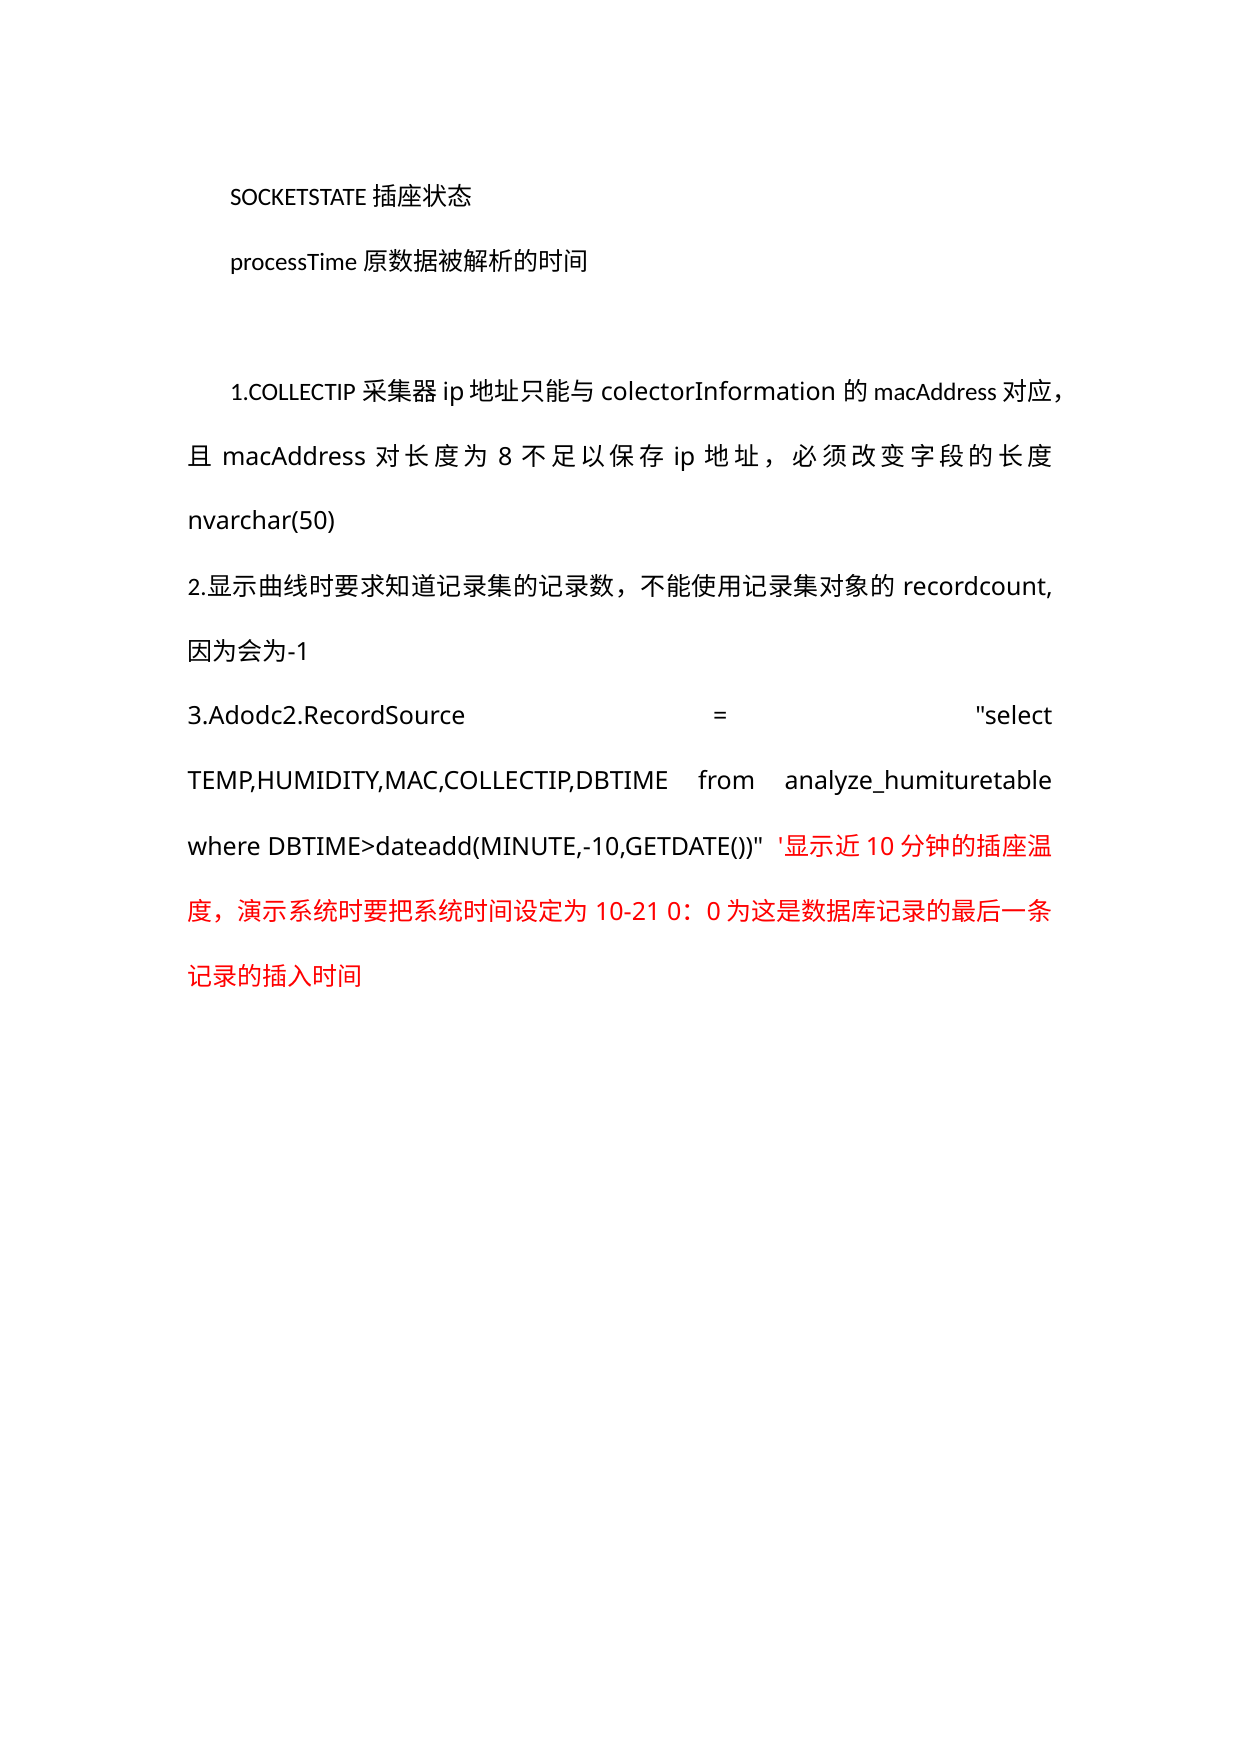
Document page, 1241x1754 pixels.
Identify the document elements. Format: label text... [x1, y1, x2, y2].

text 1.COLLECTIP 采集器ip地址只能与colectorInformation 的macAddress对应，且macAddress对长度为8不足以保存ip地址，必须改变字段的长度nvarchar(50) [187, 357, 1053, 552]
text processTime 原数据被解析的时间 [187, 227, 1053, 292]
text 2.显示曲线时要求知道记录集的记录数，不能使用记录集对象的recordcount,因为会为-1 [187, 552, 1053, 682]
text 3.Adodc2.RecordSource = "select TEMP,HUMIDITY,MAC,COLLECTIP,DBTIME from analyze_humituretable where DBTIME>dateadd(MINUTE,-10,GETDATE())" '显示近10分钟的插座温度，演示系统时要把系统时间设定为10-21 0：0为这是数据库记录的最后一条记录的插入时间 [187, 682, 1053, 1007]
text SOCKETSTATE 插座状态 [187, 162, 1053, 227]
